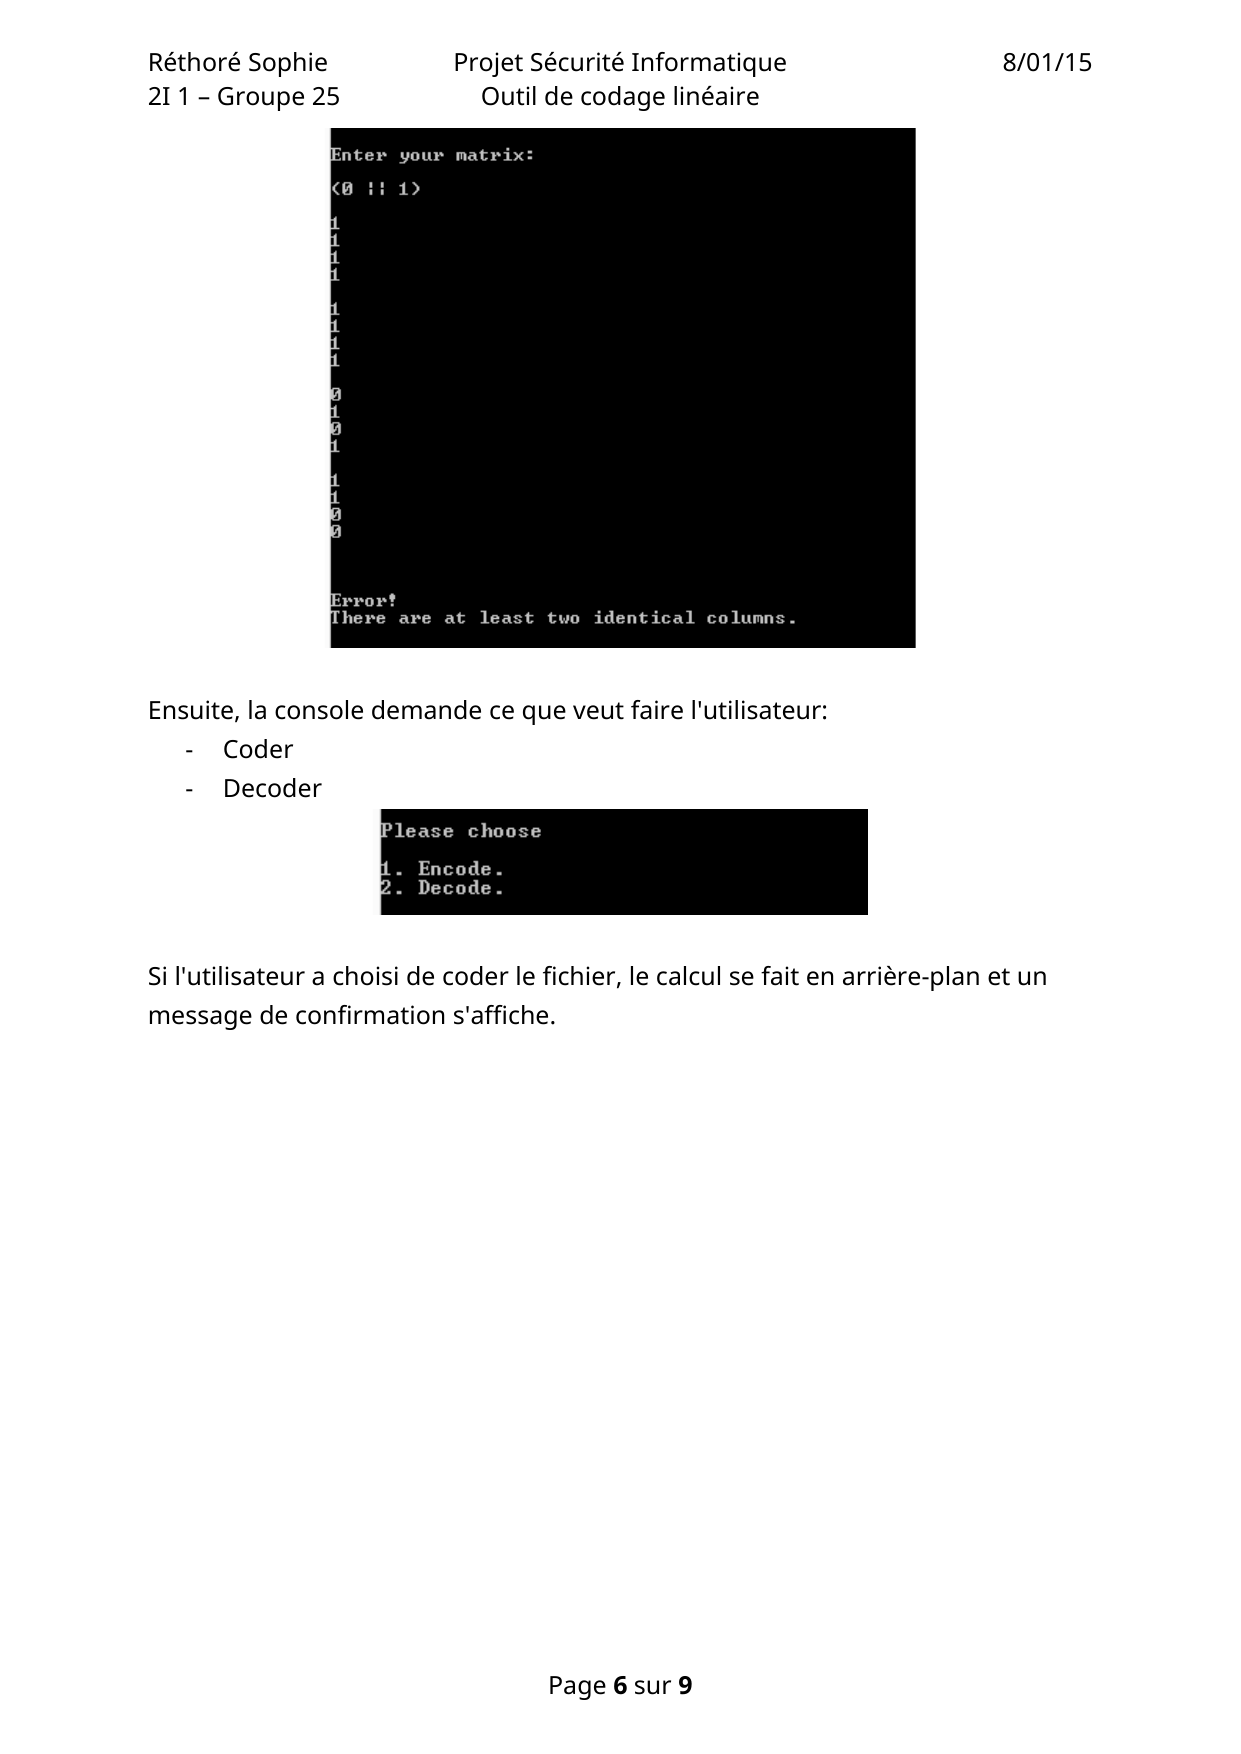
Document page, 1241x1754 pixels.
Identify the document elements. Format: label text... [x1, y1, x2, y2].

text Si l'utilisateur a choisi de coder le fichier, le calcul se fait en arrière-plan et un message de confirmation s'affiche. [148, 958, 1093, 1032]
list Coder [185, 731, 1093, 766]
picture [324, 128, 916, 648]
text Ensuite, la console demande ce que veut faire l'utilisateur: [148, 692, 1093, 726]
picture [372, 809, 868, 915]
list Decoder [185, 771, 1093, 805]
